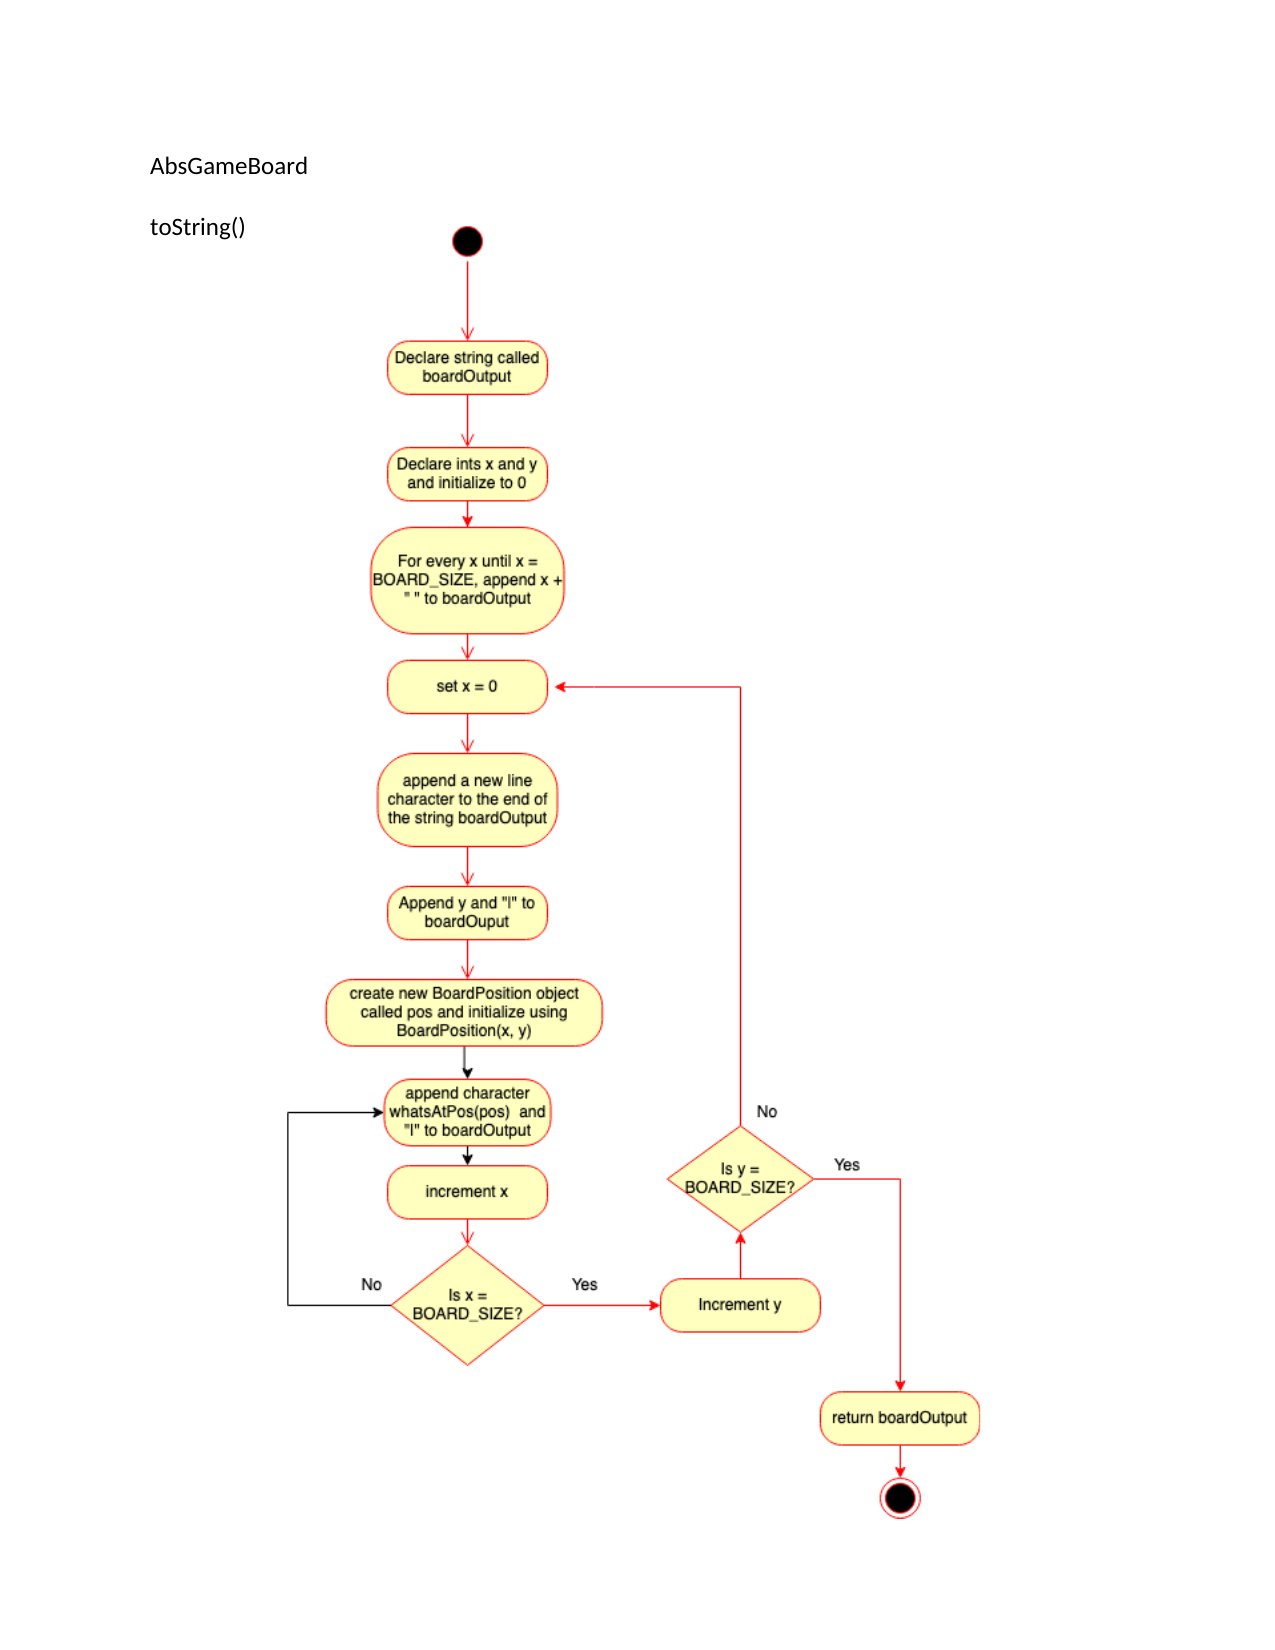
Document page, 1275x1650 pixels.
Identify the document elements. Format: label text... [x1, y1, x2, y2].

text toString() [150, 211, 1125, 242]
text AbsGameBoard [150, 150, 1125, 181]
picture [278, 221, 981, 1519]
